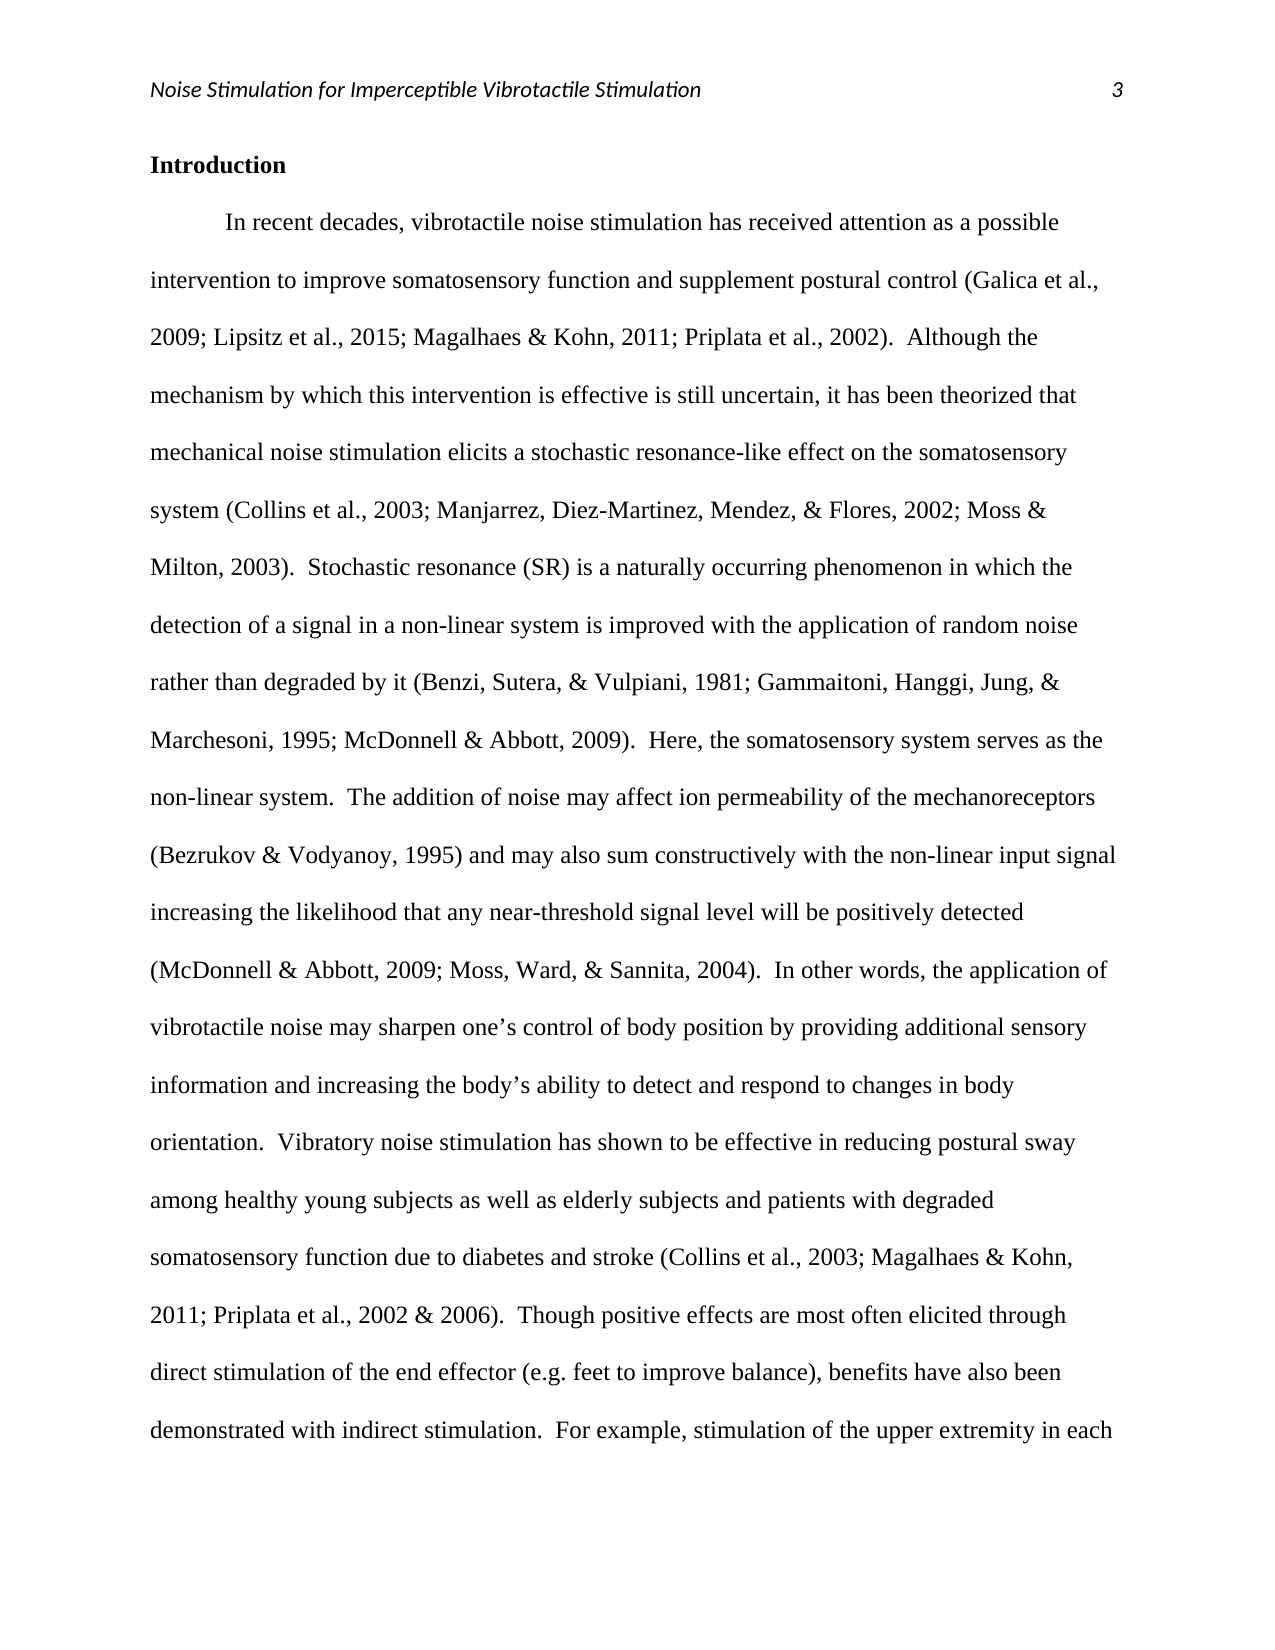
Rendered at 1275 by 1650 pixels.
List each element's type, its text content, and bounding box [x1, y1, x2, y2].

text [150, 207, 1125, 1444]
text Introduction [150, 150, 1125, 179]
